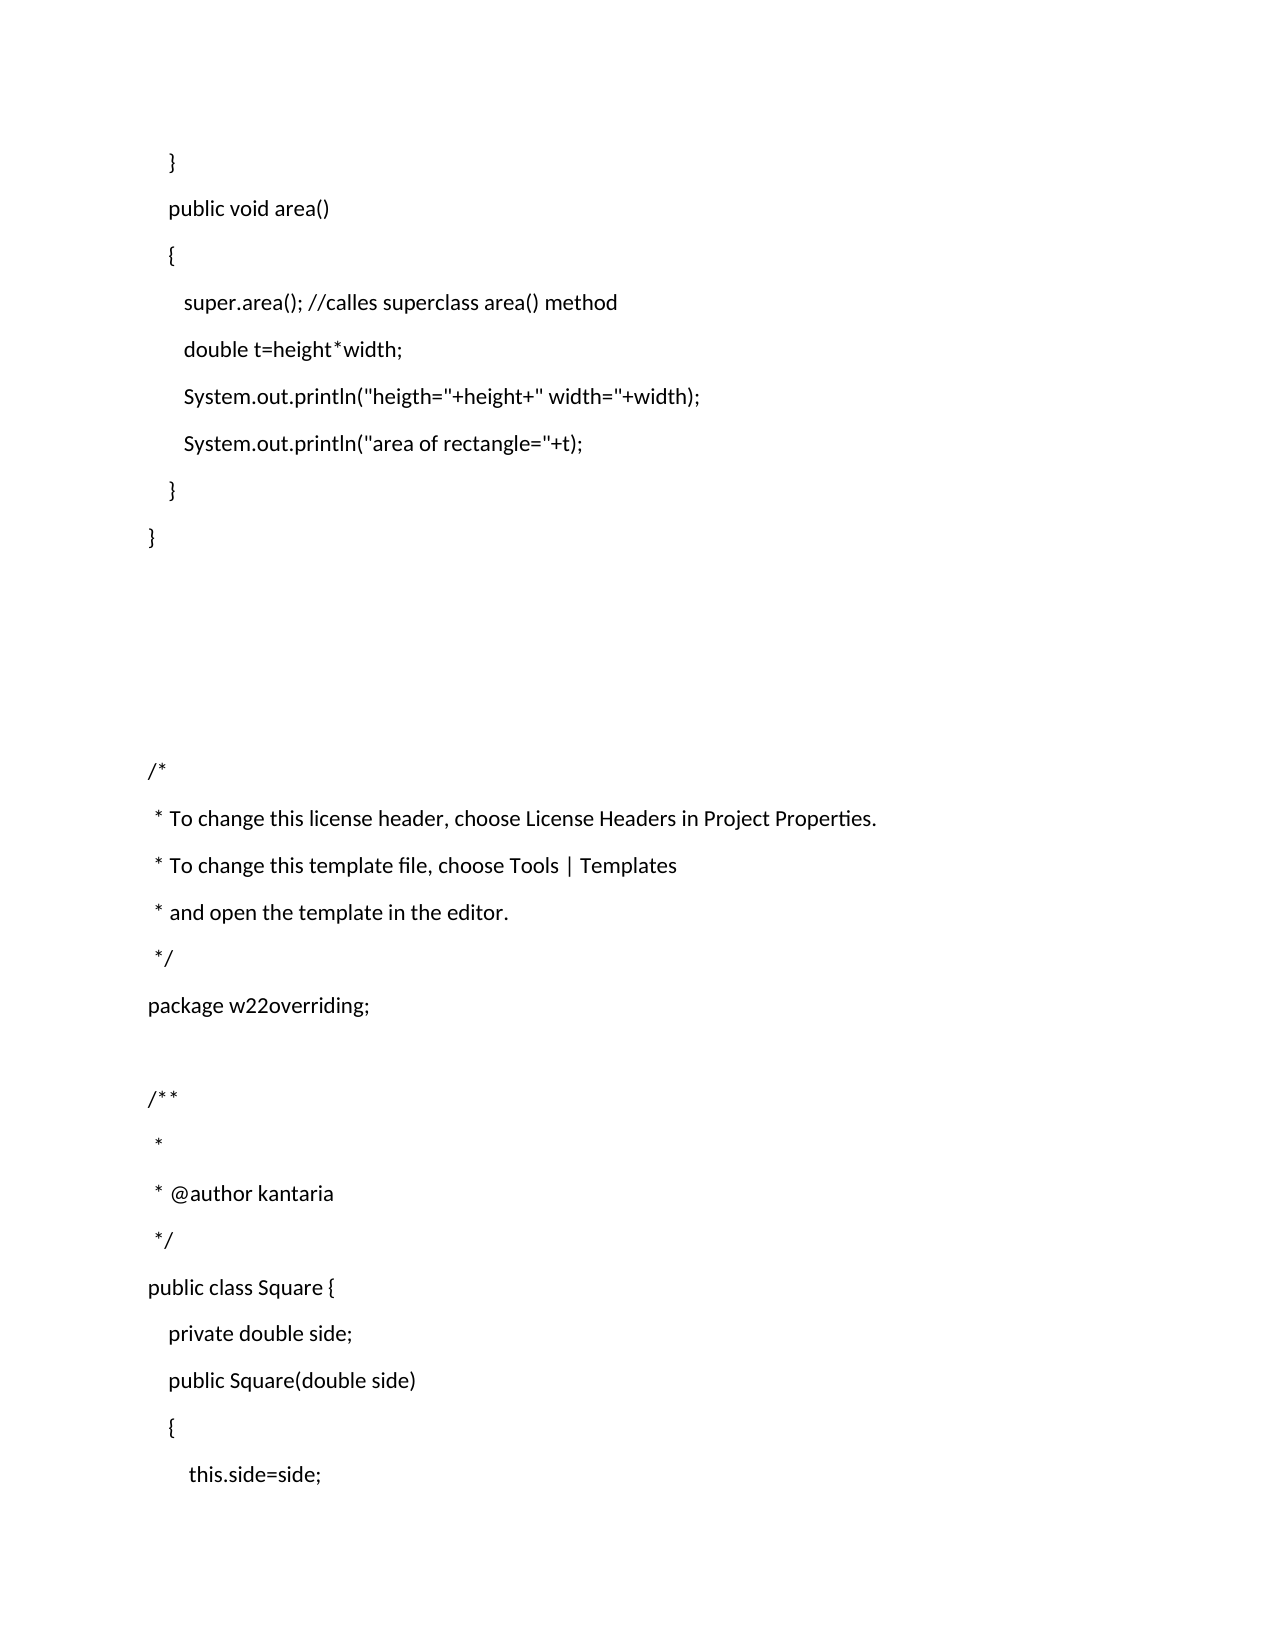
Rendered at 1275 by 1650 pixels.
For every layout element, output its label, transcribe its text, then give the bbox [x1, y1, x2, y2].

text public class Square { [148, 1273, 1127, 1301]
text * and open the template in the editor. [148, 898, 1127, 926]
text public Square(double side) [148, 1366, 1127, 1394]
text * [148, 1132, 1127, 1160]
text this.side=side; [148, 1460, 1127, 1488]
text * To change this template file, choose Tools | Templates [148, 851, 1127, 879]
text */ [148, 944, 1127, 972]
text */ [148, 1226, 1127, 1254]
text * @author kantaria [148, 1179, 1127, 1207]
text } [148, 523, 1127, 551]
text double t=height*width; [148, 335, 1127, 363]
text super.area(); //calles superclass area() method [148, 288, 1127, 316]
text package w22overriding; [148, 991, 1127, 1019]
text private double side; [148, 1319, 1127, 1347]
text System.out.println("heigth="+height+" width="+width); [148, 382, 1127, 410]
text * To change this license header, choose License Headers in Project Properties. [148, 804, 1127, 832]
text System.out.println("area of rectangle="+t); [148, 429, 1127, 457]
text { [148, 241, 1127, 269]
text public void area() [148, 194, 1127, 222]
text /** [148, 1085, 1127, 1113]
text /* [148, 757, 1127, 785]
text } [148, 148, 1127, 176]
text } [148, 476, 1127, 504]
text { [148, 1413, 1127, 1441]
